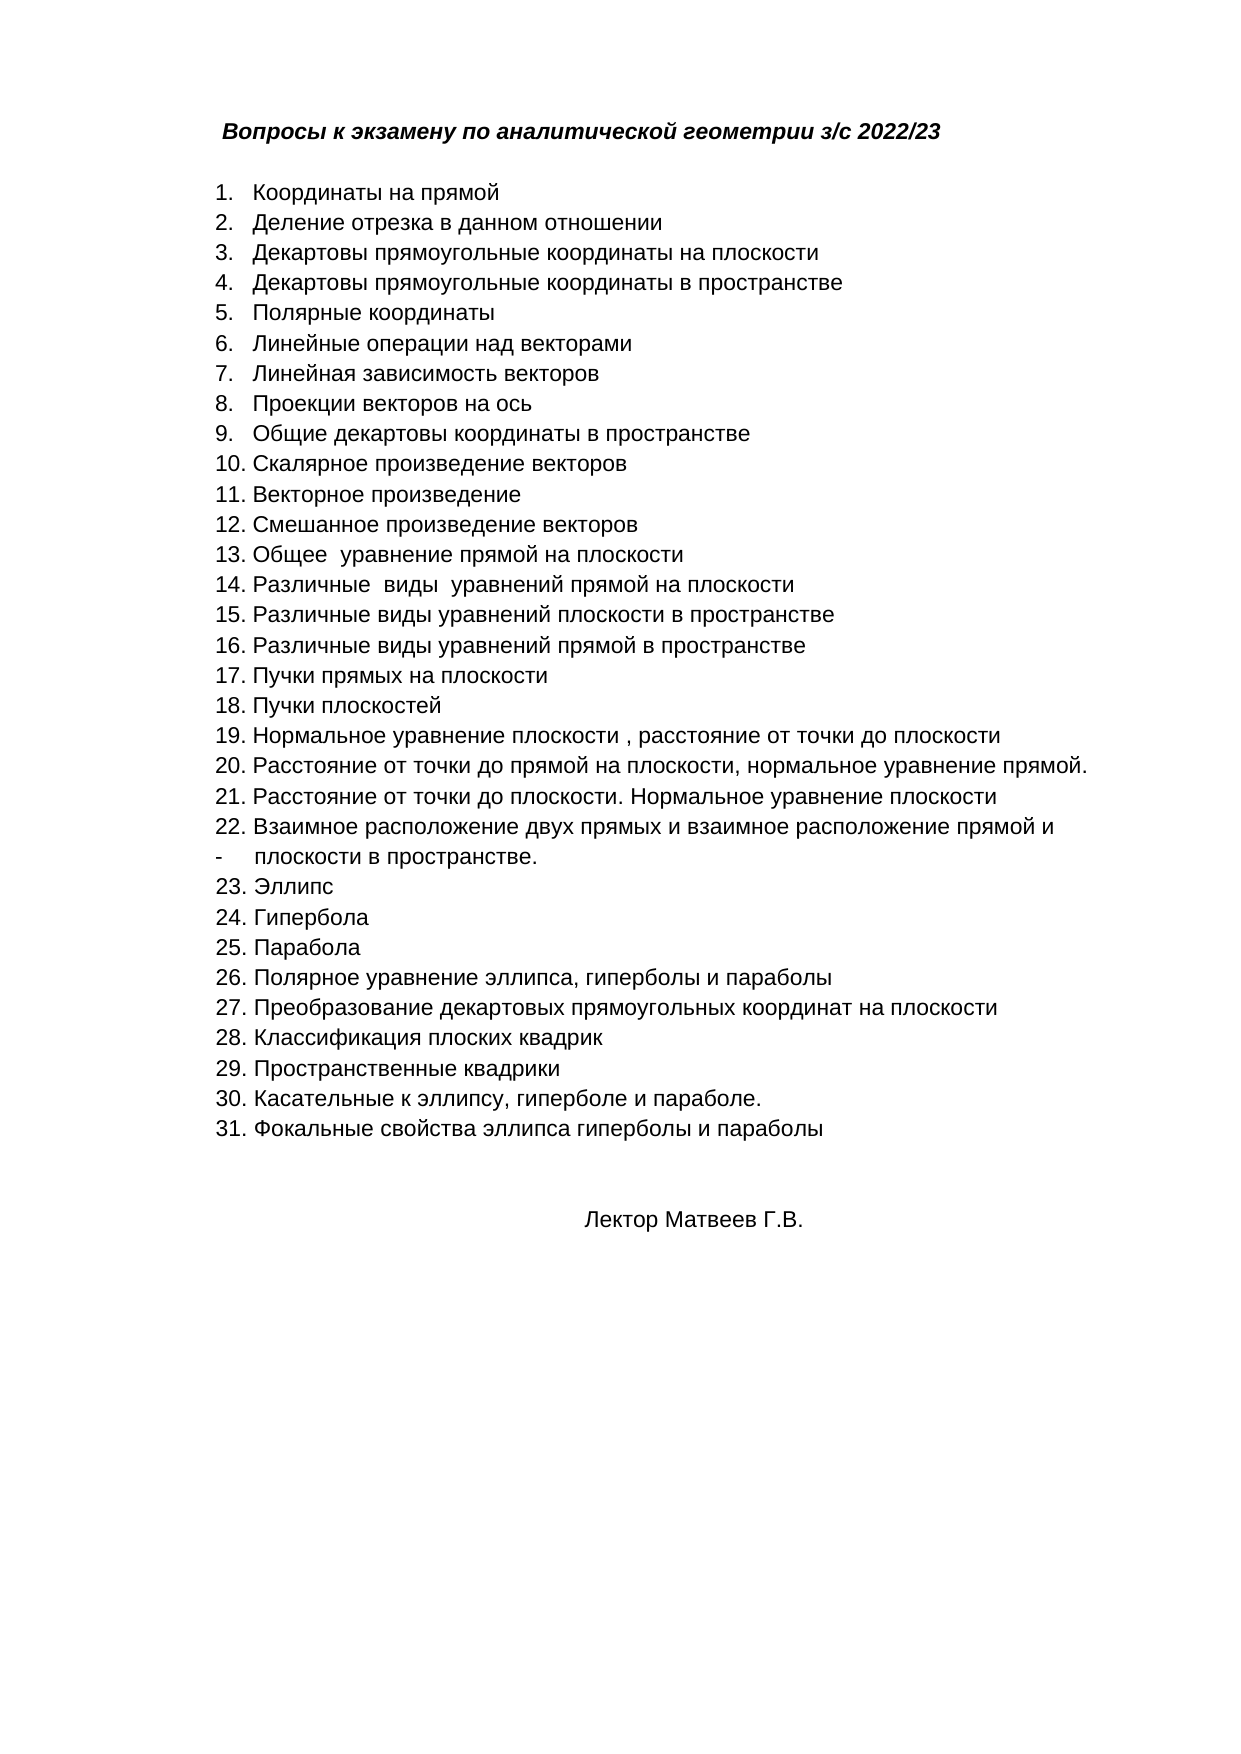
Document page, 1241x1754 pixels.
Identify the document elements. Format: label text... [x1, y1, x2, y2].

list Различные виды уравнений прямой в пространстве [215, 632, 1152, 658]
list Нормальное уравнение плоскости , расстояние от точки до плоскости [215, 722, 1152, 749]
list Деление отрезка в данном отношении [215, 209, 1152, 235]
list Декартовы прямоугольные координаты в пространстве [215, 269, 1152, 296]
text 27. Преобразование декартовых прямоугольных координат на плоскости [177, 994, 1152, 1021]
list Полярные координаты [215, 299, 1152, 326]
list Общие декартовы координаты в пространстве [215, 420, 1152, 447]
list Проекции векторов на ось [215, 390, 1152, 416]
list Пучки плоскостей [215, 692, 1152, 718]
text 23. Эллипс [177, 873, 1152, 900]
list Общее уравнение прямой на плоскости [215, 541, 1152, 567]
list Линейные операции над векторами [215, 329, 1152, 356]
text 25. Парабола [177, 934, 1152, 960]
text Лектор Матвеев Г.В. [177, 1206, 1152, 1232]
list Различные виды уравнений прямой на плоскости [215, 571, 1152, 598]
text Вопросы к экзамену по аналитической геометрии з/с 2022/23 [177, 118, 1152, 144]
list Расстояние от точки до прямой на плоскости, нормальное уравнение прямой. [215, 752, 1152, 779]
list Смешанное произведение векторов [215, 511, 1152, 537]
list Декартовы прямоугольные координаты на плоскости [215, 239, 1152, 265]
list Скалярное произведение векторов [215, 450, 1152, 477]
list Расстояние от точки до плоскости. Нормальное уравнение плоскости [215, 783, 1152, 809]
text 30. Касательные к эллипсу, гиперболе и параболе. [177, 1085, 1152, 1111]
list Различные виды уравнений плоскости в пространстве [215, 601, 1152, 628]
list Линейная зависимость векторов [215, 360, 1152, 386]
text 28. Классификация плоских квадрик [177, 1024, 1152, 1051]
text 31. Фокальные свойства эллипса гиперболы и параболы [177, 1115, 1152, 1141]
list Пучки прямых на плоскости [215, 662, 1152, 688]
text 29. Пространственные квадрики [177, 1054, 1152, 1081]
text 24. Гипербола [177, 903, 1152, 930]
list Векторное произведение [215, 481, 1152, 507]
text 22. Взаимное расположение двух прямых и взаимное расположение прямой и - плоскости в пространстве. [215, 813, 1152, 869]
text 26. Полярное уравнение эллипса, гиперболы и параболы [177, 964, 1152, 990]
list Координаты на прямой [215, 178, 1152, 205]
